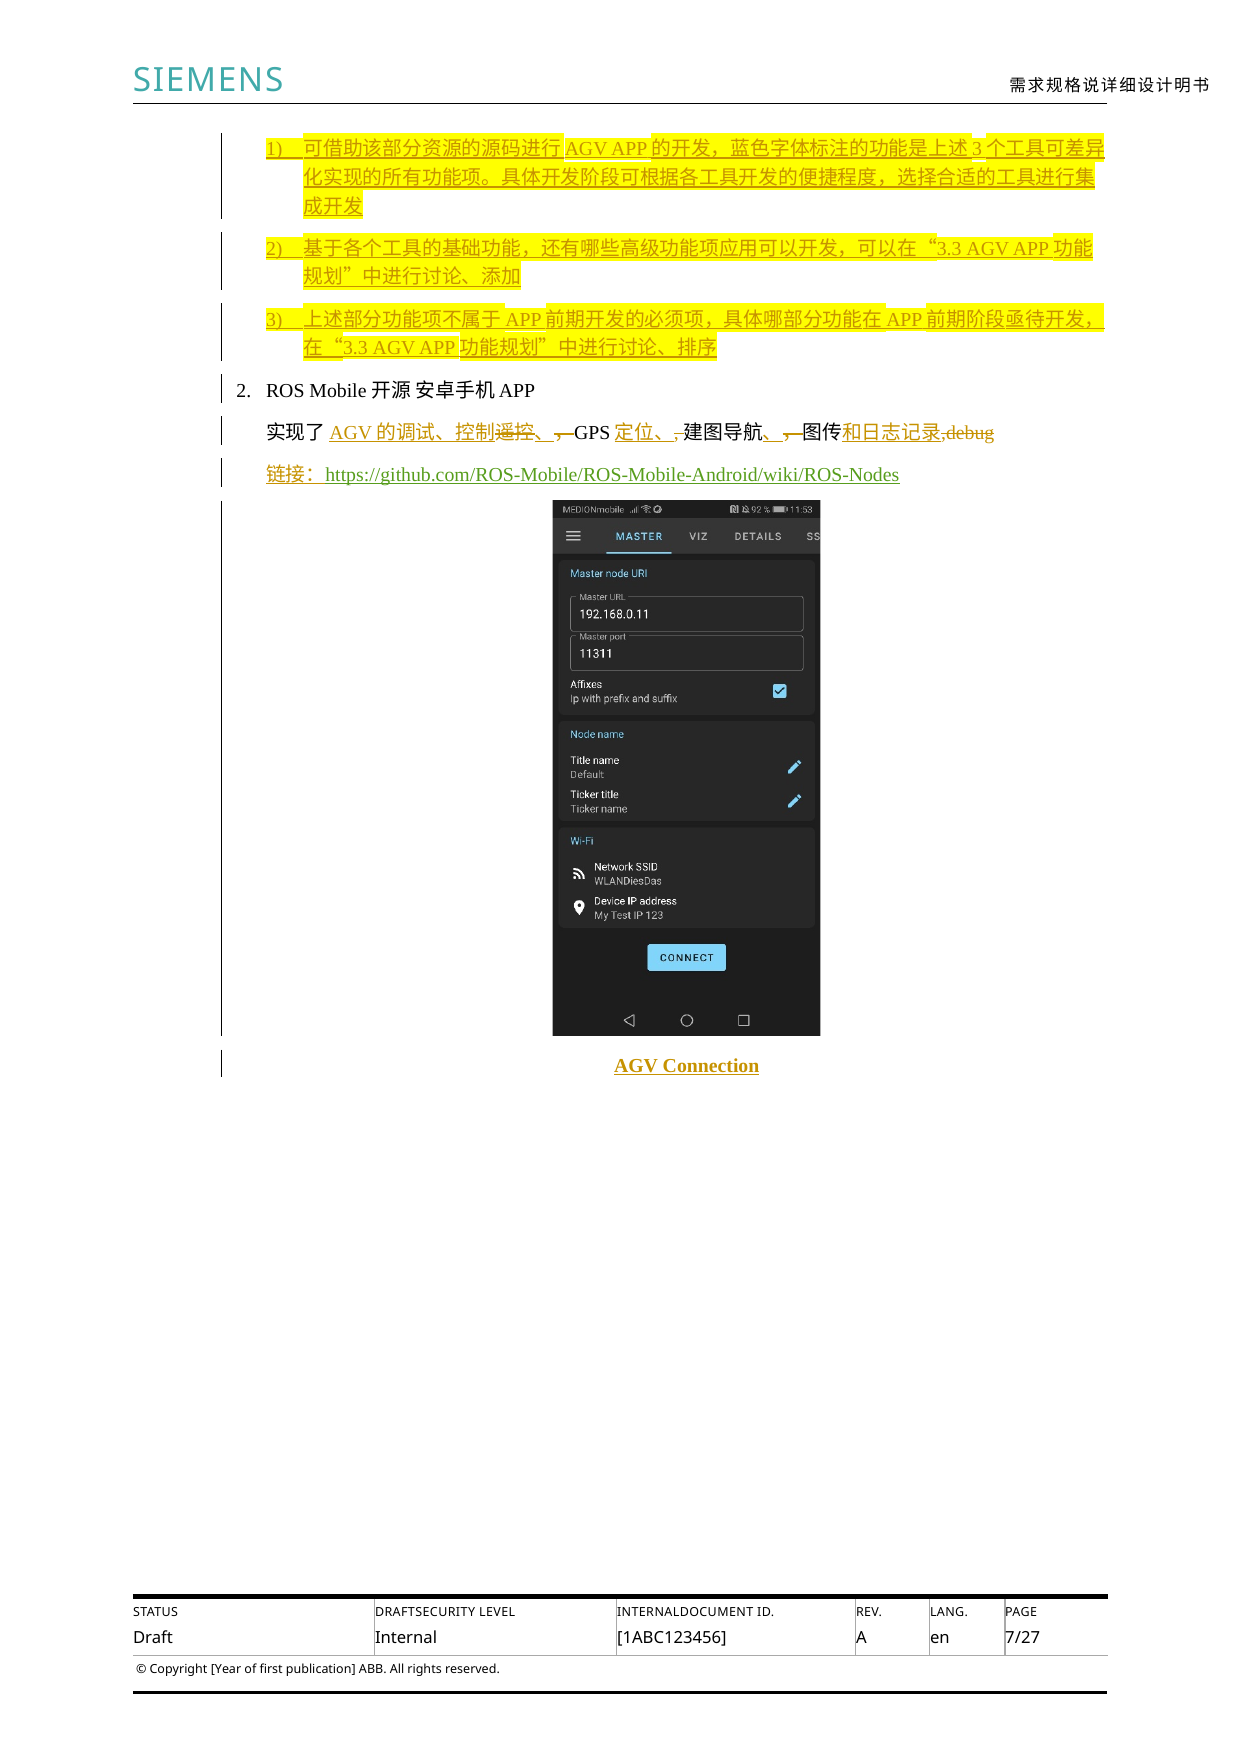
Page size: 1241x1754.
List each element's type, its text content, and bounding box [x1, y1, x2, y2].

text ROS Mobile 开源 安卓手机APP [236, 374, 1107, 403]
list 实现了GPS建图导航图传 [266, 416, 1107, 445]
picture [552, 500, 821, 1036]
